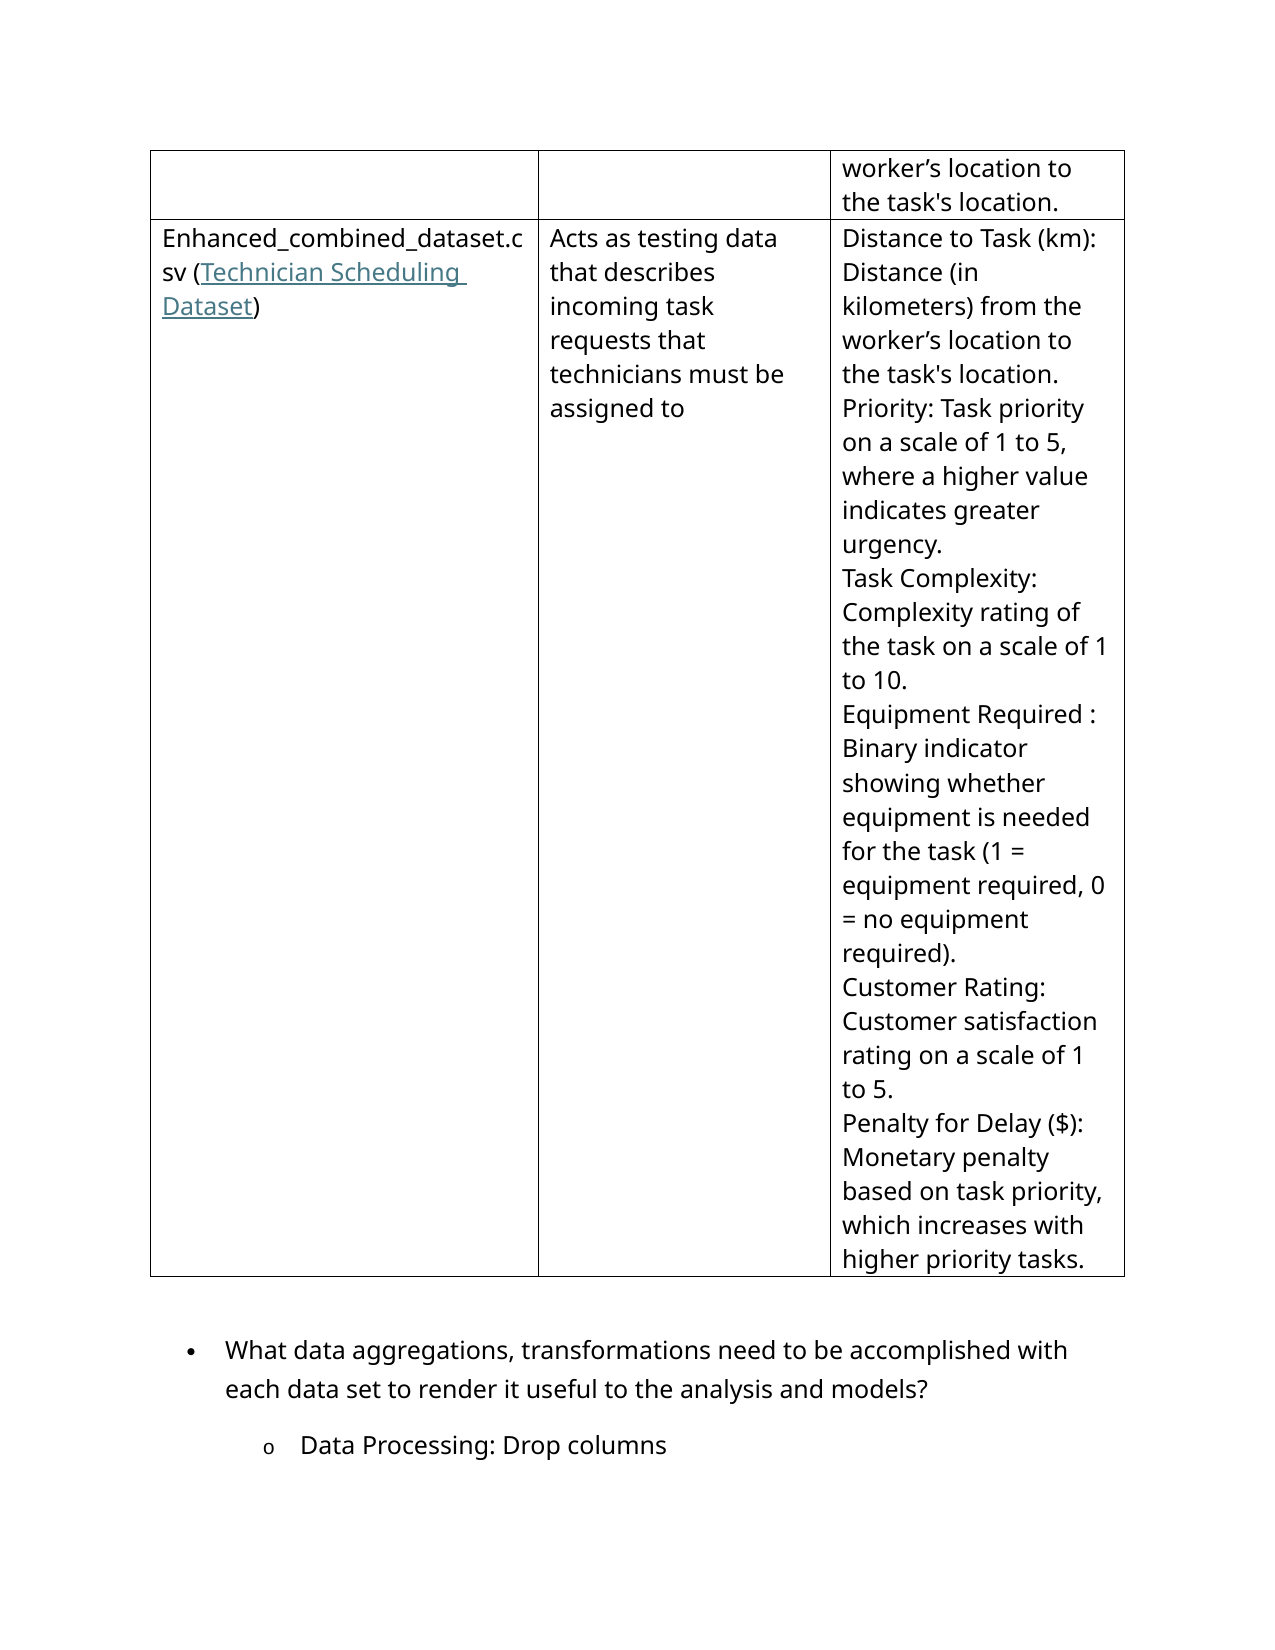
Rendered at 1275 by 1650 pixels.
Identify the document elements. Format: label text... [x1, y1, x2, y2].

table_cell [539, 151, 830, 219]
list Data Processing: Drop columns [262, 1428, 1125, 1462]
list What data aggregations, transformations need to be accomplished with each data set to render it useful to the analysis and models? [187, 1333, 1125, 1406]
table_cell Acts as testing data that describes incoming task requests that technicians must be assigned to [539, 220, 830, 1276]
table_cell Enhanced_combined_dataset.csv (Technician Scheduling Dataset) [151, 220, 538, 1276]
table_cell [831, 151, 1124, 219]
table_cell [151, 151, 538, 219]
table_cell Distance to Task (km): Distance (in kilometers) from the worker’s location to the task's location. Priority: Task priority on a scale of 1 to 5, where a higher value indicates greater urgency. Task Complexity: Complexity rating of the task on a scale of 1 to 10. Equipment Required : Binary indicator showing whether equipment is needed for the task (1 = equipment required, 0 = no equipment required). Customer Rating: Customer satisfaction rating on a scale of 1 to 5. Penalty for Delay ($): Monetary penalty based on task priority, which increases with higher priority tasks. [831, 220, 1124, 1276]
